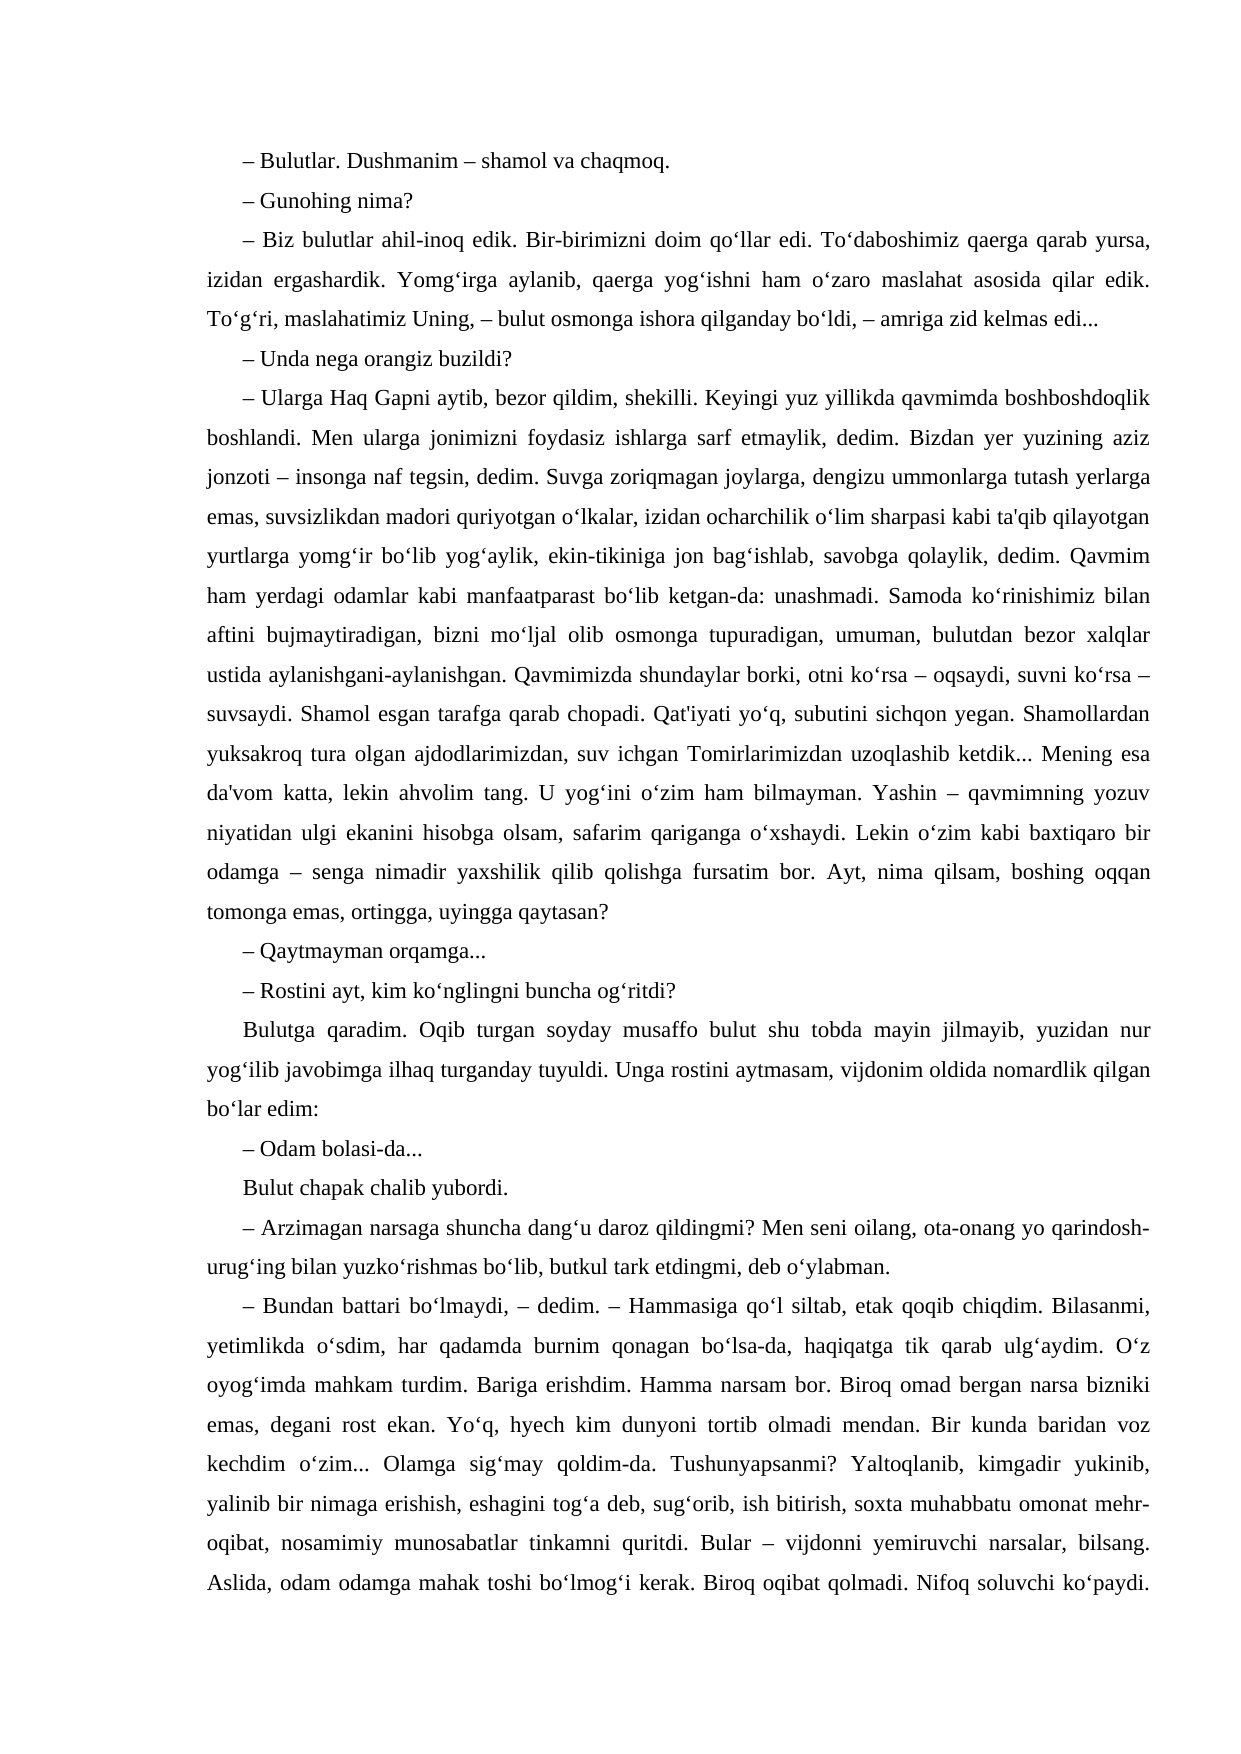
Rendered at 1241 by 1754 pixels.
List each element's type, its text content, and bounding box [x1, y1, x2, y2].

text – Odam bolasi-da... [207, 1134, 1152, 1161]
text – Ularga Haq Gapni aytib, bezor qildim, shekilli. Keyingi yuz yillikda qavmimda boshboshdoqlik boshlandi. Men ularga jonimizni foydasiz ishlarga sarf etmaylik, dedim. Bizdan yer yuzining aziz jonzoti – insonga naf tegsin, dedim. Suvga zoriqmagan joylarga, dengizu ummonlarga tutash yerlarga emas, suvsizlikdan madori quriyotgan o‘lkalar, izidan ocharchilik o‘lim sharpasi kabi ta'qib qilayotgan yurtlarga yomg‘ir bo‘lib yog‘aylik, ekin-tikiniga jon bag‘ishlab, savobga qolaylik, dedim. Qavmim ham yerdagi odamlar kabi manfaatparast bo‘lib ketgan-da: unashmadi. Samoda ko‘rinishimiz bilan aftini bujmaytiradigan, bizni mo‘ljal olib osmonga tupuradigan, umuman, bulutdan bezor xalqlar ustida aylanishgani-aylanishgan. Qavmimizda shundaylar borki, otni ko‘rsa – oqsaydi, suvni ko‘rsa – suvsaydi. Shamol esgan tarafga qarab chopadi. Qat'iyati yo‘q, subutini sichqon yegan. Shamollardan yuksakroq tura olgan ajdodlarimizdan, suv ichgan Tomirlarimizdan uzoqlashib ketdik... Mening esa da'vom katta, lekin ahvolim tang. U yog‘ini o‘zim ham bilmayman. Yashin – qavmimning yozuv niyatidan ulgi ekanini hisobga olsam, safarim qariganga o‘xshaydi. Lekin o‘zim kabi baxtiqaro bir odamga – senga nimadir yaxshilik qilib qolishga fursatim bor. Ayt, nima qilsam, boshing oqqan tomonga emas, ortingga, uyingga qaytasan? [207, 384, 1152, 924]
text – Rostini ayt, kim ko‘nglingni buncha og‘ritdi? [207, 977, 1152, 1003]
text Bulut chapak chalib yubordi. [207, 1174, 1152, 1200]
text – Bulutlar. Dushmanim – shamol va chaqmoq. [207, 148, 1152, 174]
text – Biz bulutlar ahil-inoq edik. Bir-birimizni doim qo‘llar edi. To‘daboshimiz qaerga qarab yursa, izidan ergashardik. Yomg‘irga aylanib, qaerga yog‘ishni ham o‘zaro maslahat asosida qilar edik. To‘g‘ri, maslahatimiz Uning, – bulut osmonga ishora qilganday bo‘ldi, – amriga zid kelmas edi... [207, 227, 1152, 332]
text – Qaytmayman orqamga... [207, 937, 1152, 963]
text – Arzimagan narsaga shuncha dang‘u daroz qildingmi? Men seni oilang, ota-onang yo qarindosh-urug‘ing bilan yuzko‘rishmas bo‘lib, butkul tark etdingmi, deb o‘ylabman. [207, 1213, 1152, 1279]
text Bulutga qaradim. Oqib turgan soyday musaffo bulut shu tobda mayin jilmayib, yuzidan nur yog‘ilib javobimga ilhaq turganday tuyuldi. Unga rostini aytmasam, vijdonim oldida nomardlik qilgan bo‘lar edim: [207, 1016, 1152, 1121]
text – Unda nega orangiz buzildi? [207, 345, 1152, 371]
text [207, 1292, 1152, 1595]
text – Gunohing nima? [207, 187, 1152, 213]
